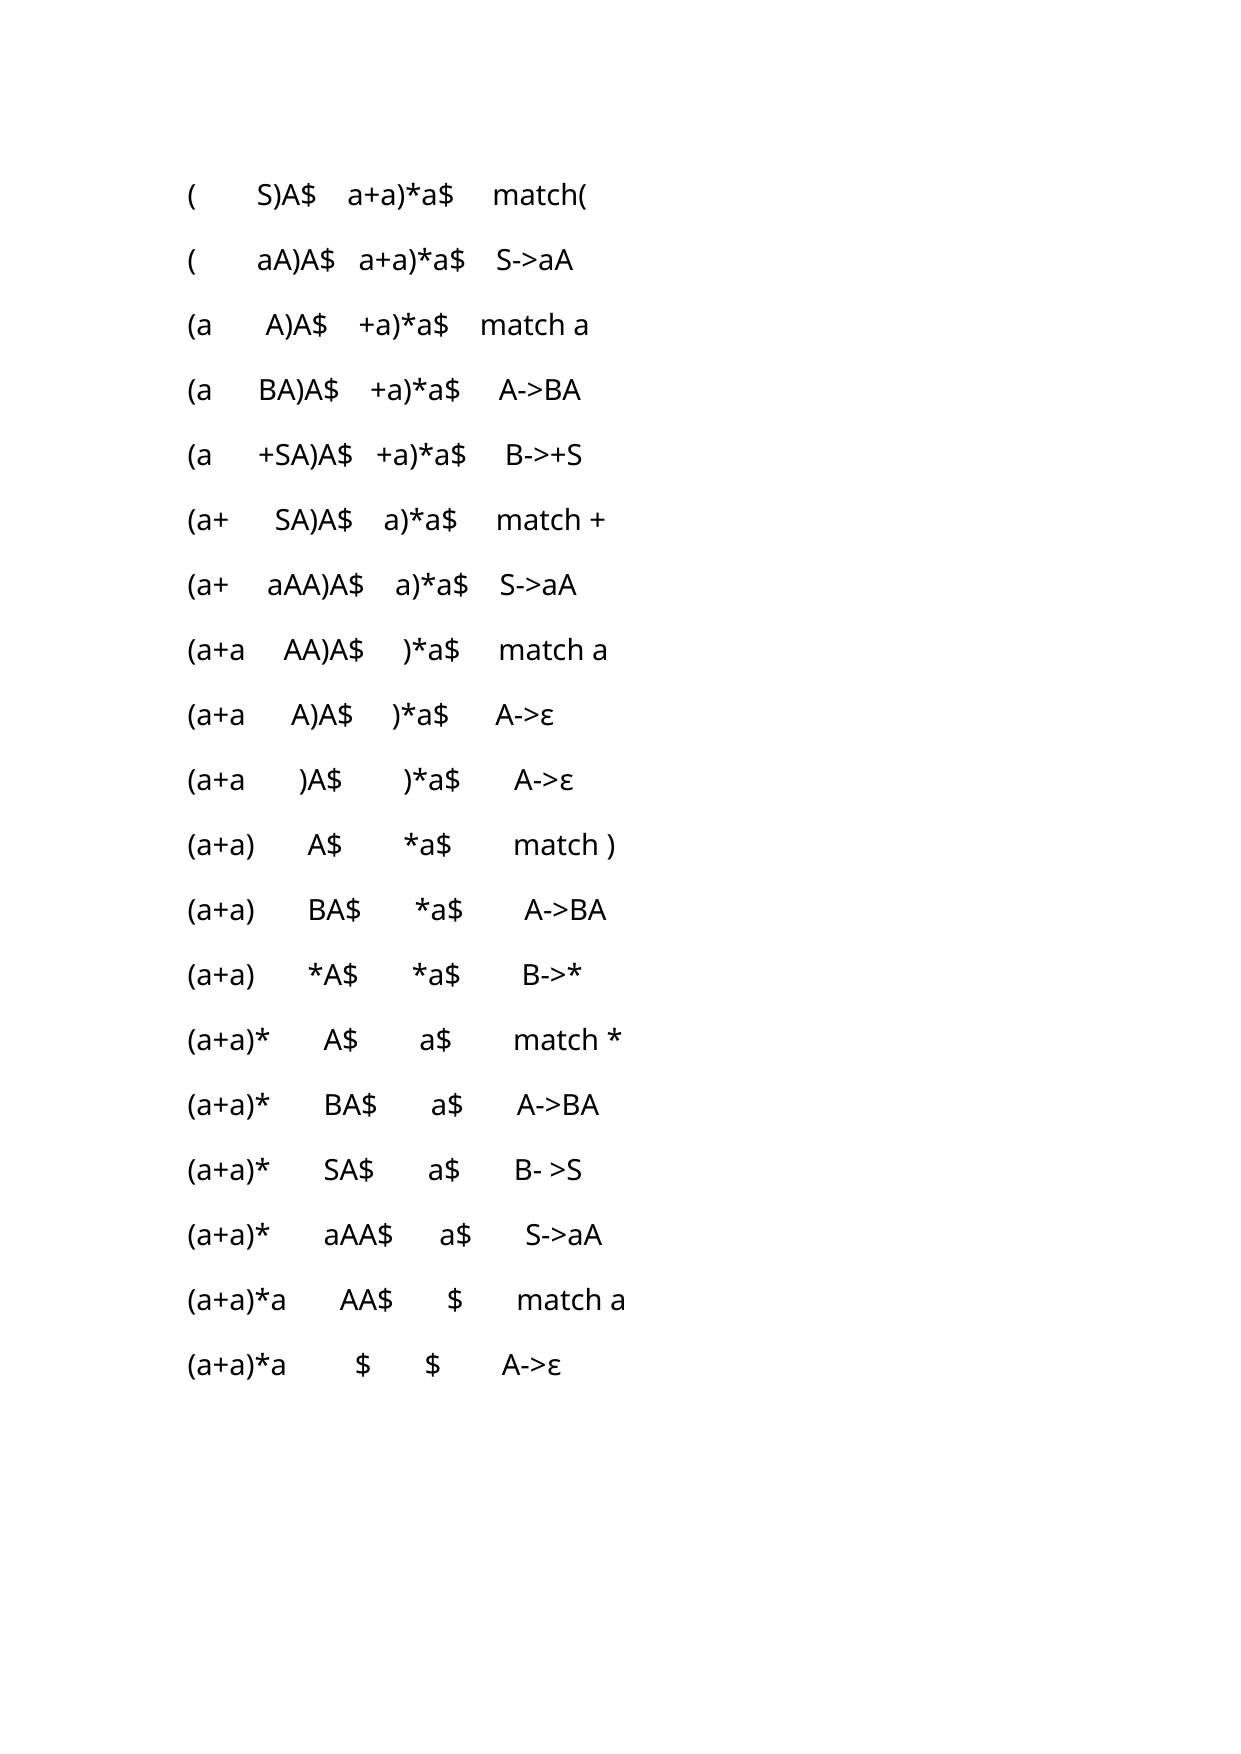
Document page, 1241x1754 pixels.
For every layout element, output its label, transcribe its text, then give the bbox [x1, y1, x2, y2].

text (a+a AA)A$ )*a$ match a [187, 617, 1053, 682]
text (a+a)* SA$ a$ B- >S [187, 1137, 1053, 1202]
text ( aA)A$ a+a)*a$ S->aA [187, 227, 1053, 292]
text (a+a)* aAA$ a$ S->aA [187, 1202, 1053, 1267]
text (a BA)A$ +a)*a$ A->BA [187, 357, 1053, 422]
text (a+a) *A$ *a$ B->* [187, 942, 1053, 1007]
text (a+ aAA)A$ a)*a$ S->aA [187, 552, 1053, 617]
text (a+a) A$ *a$ match ) [187, 812, 1053, 877]
text (a+a)* BA$ a$ A->BA [187, 1072, 1053, 1137]
text (a+a )A$ )*a$ A->ɛ [187, 747, 1053, 812]
text (a+a A)A$ )*a$ A->ɛ [187, 682, 1053, 747]
text (a+a)* A$ a$ match * [187, 1007, 1053, 1072]
text (a+a)*a $ $ A->ɛ [187, 1332, 1053, 1397]
text (a +SA)A$ +a)*a$ B->+S [187, 422, 1053, 487]
text (a+a) BA$ *a$ A->BA [187, 877, 1053, 942]
text (a+ SA)A$ a)*a$ match + [187, 487, 1053, 552]
text (a A)A$ +a)*a$ match a [187, 292, 1053, 357]
text ( S)A$ a+a)*a$ match( [187, 162, 1053, 227]
text (a+a)*a AA$ $ match a [187, 1267, 1053, 1332]
